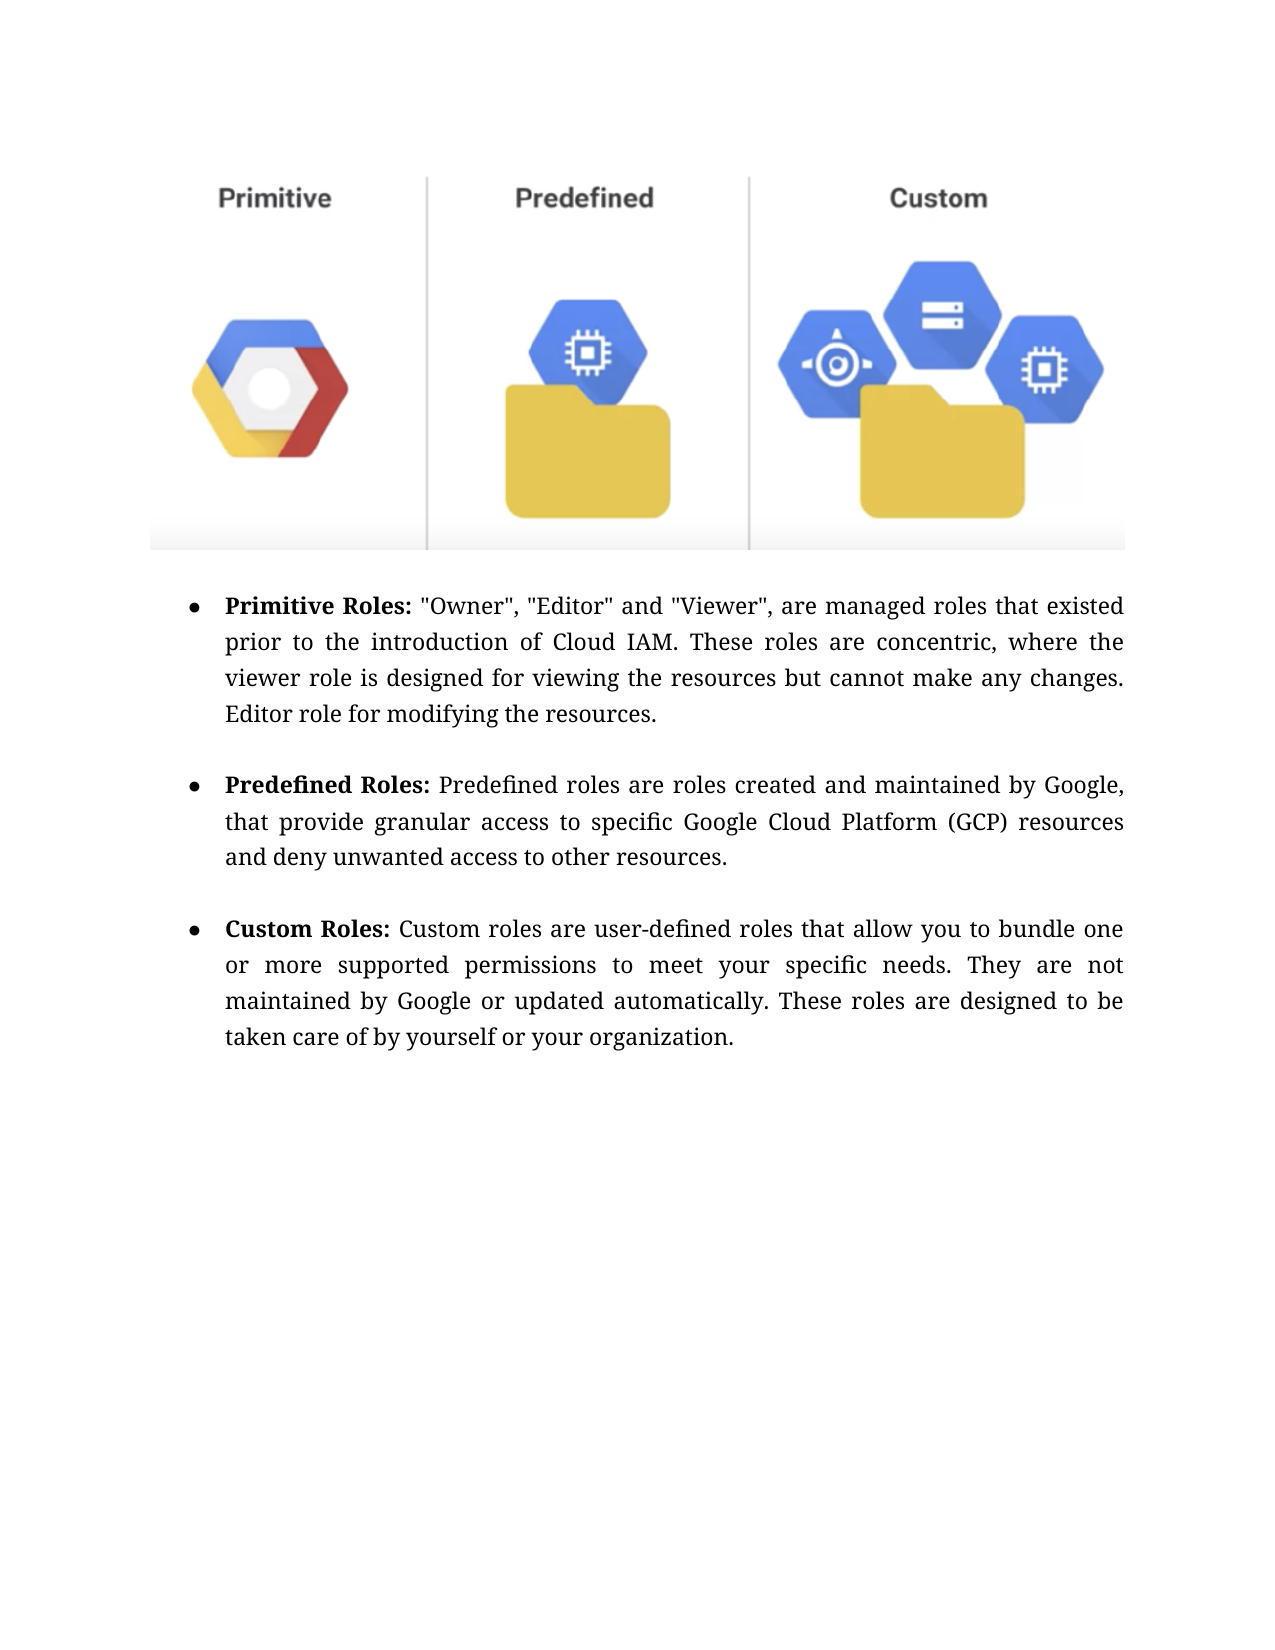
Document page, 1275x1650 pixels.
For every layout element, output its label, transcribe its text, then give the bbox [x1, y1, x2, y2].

list Custom Roles: Custom roles are user-defined roles that allow you to bundle one or more supported permissions to meet your specific needs. They are not maintained by Google or updated automatically. These roles are designed to be taken care of by yourself or your organization. [187, 913, 1125, 1052]
picture [150, 150, 1125, 550]
list Predefined Roles: Predefined roles are roles created and maintained by Google, that provide granular access to specific Google Cloud Platform (GCP) resources and deny unwanted access to other resources. [187, 769, 1125, 873]
list Primitive Roles: "Owner", "Editor" and "Viewer", are managed roles that existed prior to the introduction of Cloud IAM. These roles are concentric, where the viewer role is designed for viewing the resources but cannot make any changes. Editor role for modifying the resources. [187, 590, 1125, 729]
